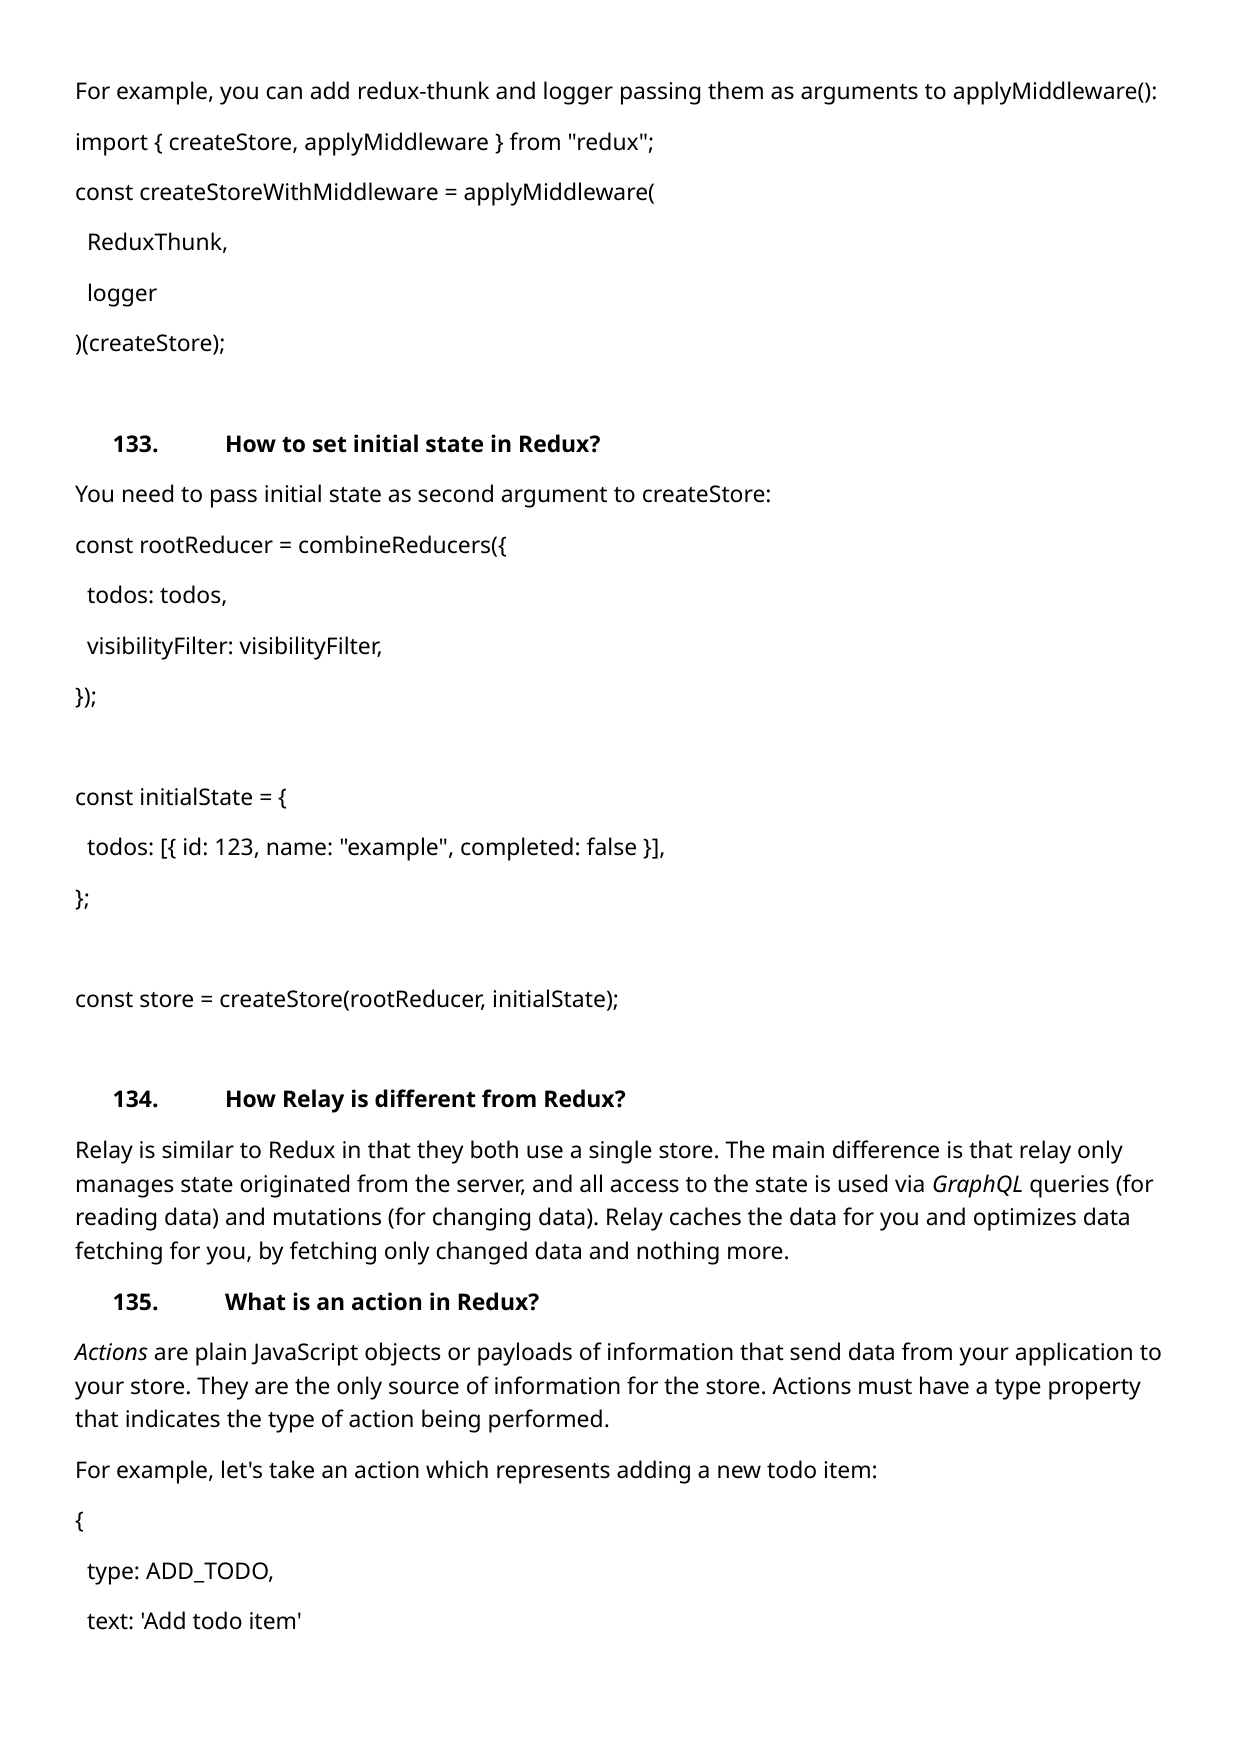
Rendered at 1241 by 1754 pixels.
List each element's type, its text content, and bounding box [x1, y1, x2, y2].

list How to set initial state in Redux? [112, 428, 1165, 459]
text Actions are plain JavaScript objects or payloads of information that send data from your application to your store. They are the only source of information for the store. Actions must have a type property that indicates the type of action being performed. [75, 1336, 1165, 1434]
text ReduxThunk, [75, 226, 1165, 257]
text )(createStore); [75, 327, 1165, 358]
list What is an action in Redux? [112, 1285, 1165, 1317]
text import { createStore, applyMiddleware } from "redux"; [75, 125, 1165, 157]
text const createStoreWithMiddleware = applyMiddleware( [75, 176, 1165, 207]
text For example, you can add redux-thunk and logger passing them as arguments to applyMiddleware(): [75, 75, 1165, 106]
text visibilityFilter: visibilityFilter, [75, 629, 1165, 661]
text logger [75, 277, 1165, 308]
text type: ADD_TODO, [75, 1554, 1165, 1586]
text const rootReducer = combineReducers({ [75, 529, 1165, 560]
text const initialState = { [75, 781, 1165, 812]
text { [75, 1504, 1165, 1535]
text }); [75, 680, 1165, 711]
text const store = createStore(rootReducer, initialState); [75, 982, 1165, 1014]
text text: 'Add todo item' [75, 1605, 1165, 1636]
text For example, let's take an action which represents adding a new todo item: [75, 1454, 1165, 1485]
text todos: todos, [75, 579, 1165, 610]
list How Relay is different from Redux? [112, 1083, 1165, 1114]
text Relay is similar to Redux in that they both use a single store. The main difference is that relay only manages state originated from the server, and all access to the state is used via GraphQL queries (for reading data) and mutations (for changing data). Relay caches the data for you and optimizes data fetching for you, by fetching only changed data and nothing more. [75, 1134, 1165, 1266]
text You need to pass initial state as second argument to createStore: [75, 478, 1165, 509]
text todos: [{ id: 123, name: "example", completed: false }], [75, 831, 1165, 862]
text }; [75, 882, 1165, 913]
